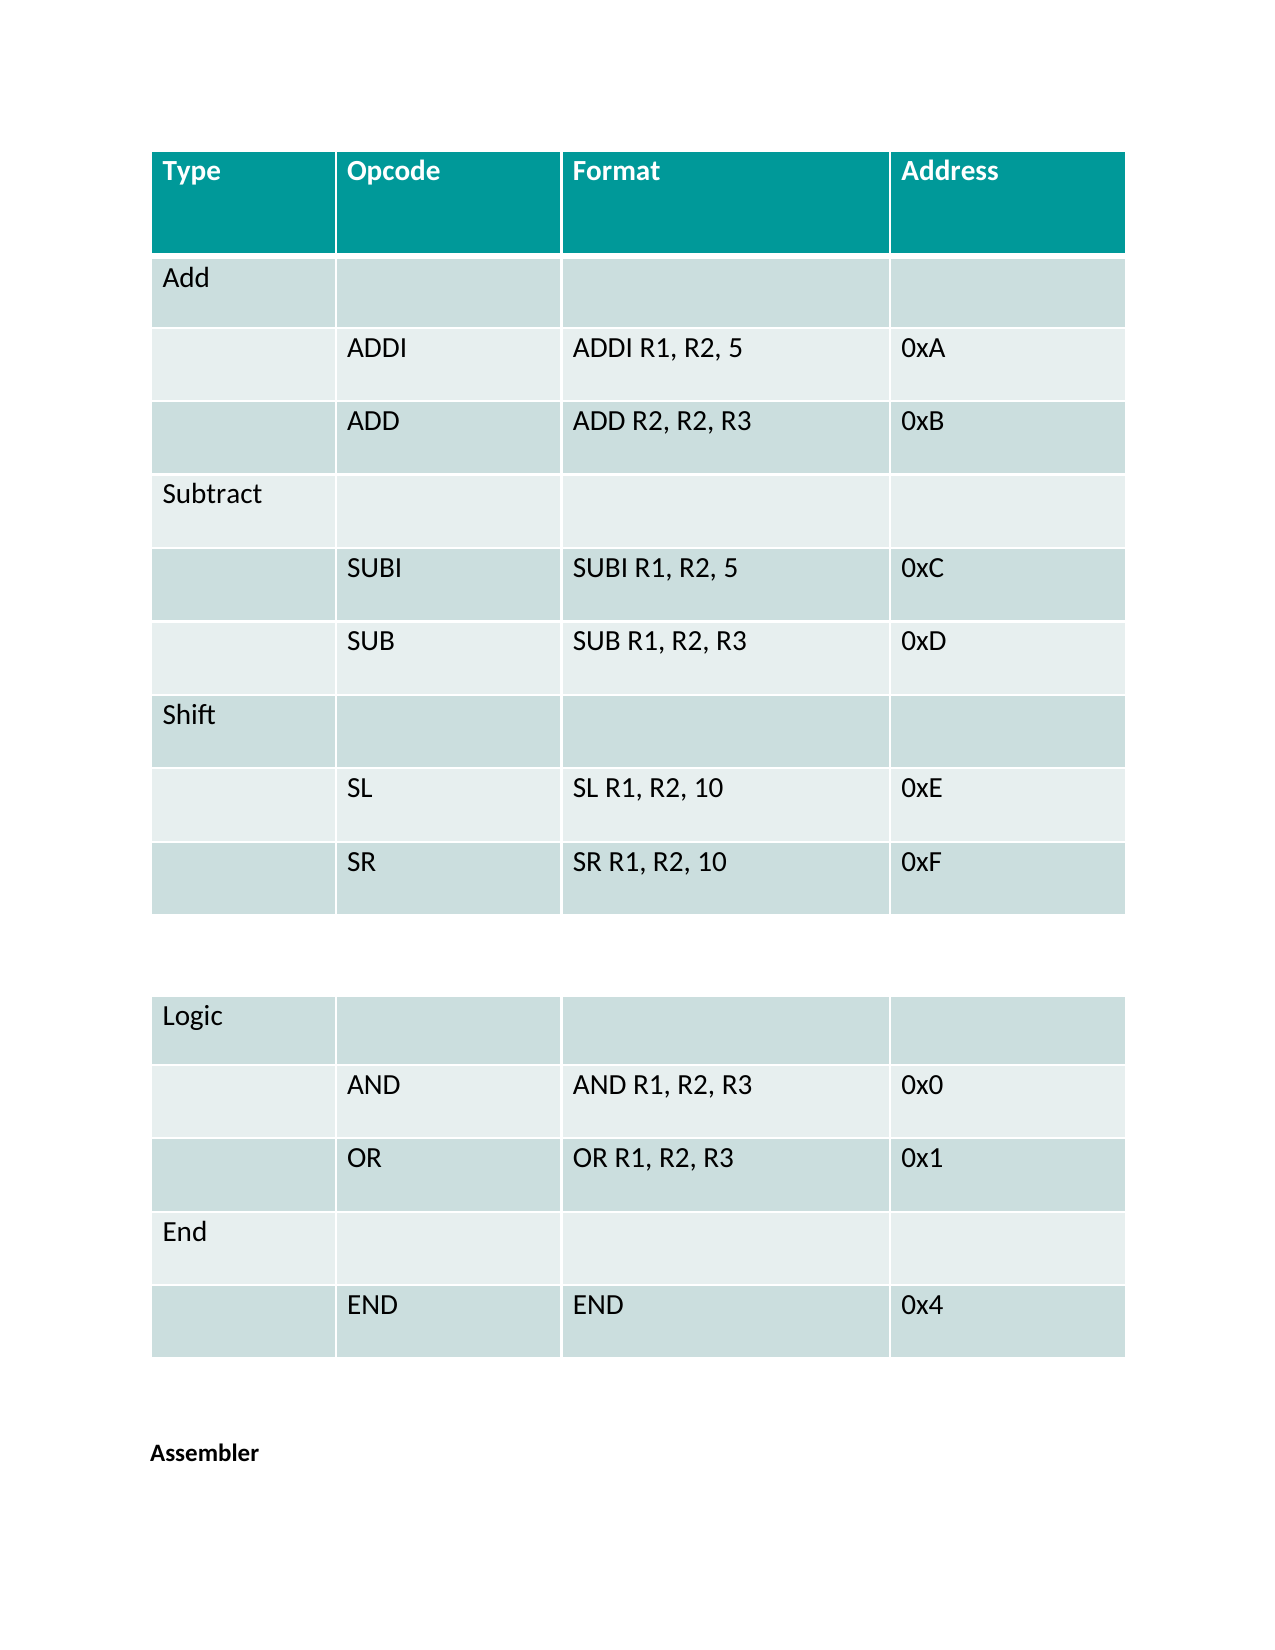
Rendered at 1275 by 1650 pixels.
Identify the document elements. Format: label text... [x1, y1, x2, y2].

table_header Address [891, 152, 1125, 253]
table_cell SL R1, R2, 10 [563, 769, 889, 841]
table_cell [563, 1213, 889, 1284]
table_header Type [152, 152, 335, 253]
table_cell [563, 696, 889, 767]
text Assembler [150, 1437, 1125, 1468]
table_cell [337, 476, 560, 547]
table_cell [891, 1213, 1125, 1284]
table_cell AND [337, 1066, 560, 1137]
table_header [337, 997, 560, 1064]
table_cell [152, 1139, 335, 1211]
table_cell AND R1, R2, R3 [563, 1066, 889, 1137]
table_cell 0xB [891, 402, 1125, 473]
table_cell OR R1, R2, R3 [563, 1139, 889, 1211]
table_cell [891, 259, 1125, 327]
table_cell SUBI [337, 549, 560, 620]
table_cell OR [337, 1139, 560, 1211]
table_cell [891, 696, 1125, 767]
table_cell [891, 476, 1125, 547]
table_cell [337, 259, 560, 327]
table_cell 0x1 [891, 1139, 1125, 1211]
table_header [563, 997, 889, 1064]
table_cell 0x4 [891, 1286, 1125, 1357]
table_cell 0xD [891, 623, 1125, 694]
table_cell [563, 476, 889, 547]
table_cell 0xC [891, 549, 1125, 620]
table_cell SR R1, R2, 10 [563, 843, 889, 914]
table_cell [152, 549, 335, 620]
table_cell Subtract [152, 476, 335, 547]
table_cell SUBI R1, R2, 5 [563, 549, 889, 620]
table_cell [152, 843, 335, 914]
table_cell SL [337, 769, 560, 841]
table_cell [563, 259, 889, 327]
table_cell ADD [337, 402, 560, 473]
table_header Opcode [337, 152, 560, 253]
table_cell 0xE [891, 769, 1125, 841]
table_cell SUB [337, 623, 560, 694]
table_cell [152, 623, 335, 694]
table_cell [337, 1213, 560, 1284]
table_cell 0xA [891, 329, 1125, 400]
table_cell [152, 329, 335, 400]
table_header Format [563, 152, 889, 253]
table_cell ADDI R1, R2, 5 [563, 329, 889, 400]
table_cell 0xF [891, 843, 1125, 914]
table_cell SR [337, 843, 560, 914]
table_cell End [152, 1213, 335, 1284]
table_cell SUB R1, R2, R3 [563, 623, 889, 694]
table_cell ADDI [337, 329, 560, 400]
table_cell ADD R2, R2, R3 [563, 402, 889, 473]
table_cell END [563, 1286, 889, 1357]
table_cell [152, 769, 335, 841]
table_cell 0x0 [891, 1066, 1125, 1137]
table_cell [152, 402, 335, 473]
table_cell Add [152, 259, 335, 327]
table_cell [152, 1066, 335, 1137]
table_cell Shift [152, 696, 335, 767]
table_cell [337, 696, 560, 767]
table_cell [152, 1286, 335, 1357]
table_cell END [337, 1286, 560, 1357]
table_header Logic [152, 997, 335, 1064]
table_header [891, 997, 1125, 1064]
